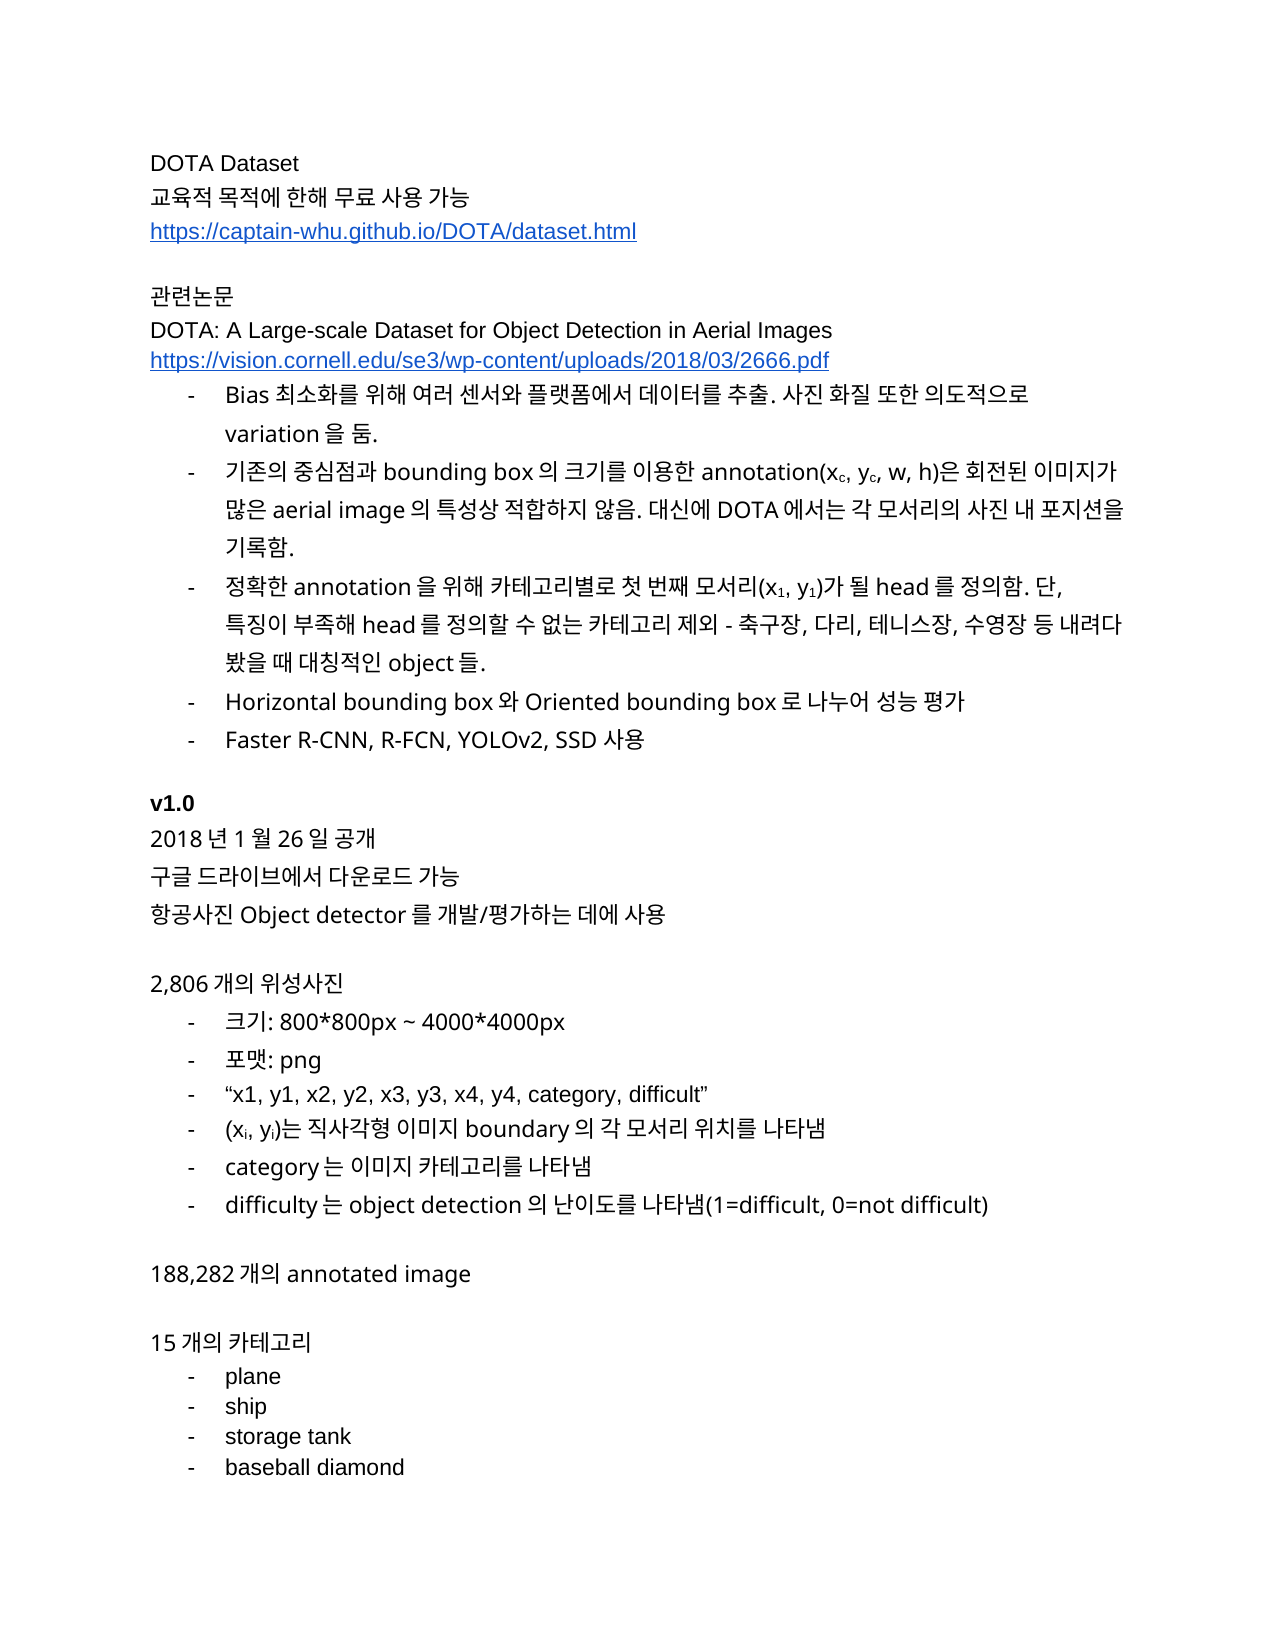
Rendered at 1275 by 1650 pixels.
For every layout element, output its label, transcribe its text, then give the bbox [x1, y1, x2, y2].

text 2,806개의 위성사진 [150, 966, 1125, 999]
list 크기: 800*800px ~ 4000*4000px [187, 1004, 1125, 1037]
list plane [187, 1363, 1125, 1389]
list 기존의 중심점과 bounding box의 크기를 이용한 annotation(xc, yc, w, h)은 회전된 이미지가 많은 aerial image의 특성상 적합하지 않음. 대신에 DOTA에서는 각 모서리의 사진 내 포지션을 기록함. [187, 454, 1125, 564]
list 정확한 annotation을 위해 카테고리별로 첫 번째 모서리(x1, y1)가 될 head를 정의함. 단, 특징이 부족해 head를 정의할 수 없는 카테고리 제외 - 축구장, 다리, 테니스장, 수영장 등 내려다 봤을 때 대칭적인 object들. [187, 569, 1125, 678]
list Faster R-CNN, R-FCN, YOLOv2, SSD 사용 [187, 722, 1125, 755]
text v1.0 [150, 790, 1125, 817]
text 2018년 1월 26일 공개 [150, 821, 1125, 854]
list difficulty는 object detection의 난이도를 나타냄(1=difficult, 0=not difficult) [187, 1187, 1125, 1221]
text https://captain-whu.github.io/DOTA/dataset.html [150, 218, 1125, 245]
text 188,282개의 annotated image [150, 1256, 1125, 1289]
text 관련논문 [150, 279, 1125, 312]
text https://vision.cornell.edu/se3/wp-content/uploads/2018/03/2666.pdf [150, 347, 1125, 373]
text 교육적 목적에 한해 무료 사용 가능 [150, 180, 1125, 213]
list 포맷: png [187, 1042, 1125, 1076]
list Horizontal bounding box와 Oriented bounding box로 나누어 성능 평가 [187, 683, 1125, 717]
text 15개의 카테고리 [150, 1324, 1125, 1358]
list (xi, yi)는 직사각형 이미지 boundary의 각 모서리 위치를 나타냄 [187, 1111, 1125, 1144]
list category는 이미지 카테고리를 나타냄 [187, 1149, 1125, 1182]
text DOTA: A Large-scale Dataset for Object Detection in Aerial Images [150, 317, 1125, 343]
list baseball diamond [187, 1453, 1125, 1480]
text DOTA Dataset [150, 150, 1125, 176]
list ship [187, 1393, 1125, 1419]
list storage tank [187, 1423, 1125, 1449]
list Bias 최소화를 위해 여러 센서와 플랫폼에서 데이터를 추출. 사진 화질 또한 의도적으로 variation을 둠. [187, 377, 1125, 449]
list “x1, y1, x2, y2, x3, y3, x4, y4, category, difficult” [187, 1081, 1125, 1107]
text 구글 드라이브에서 다운로드 가능 [150, 859, 1125, 892]
text 항공사진 Object detector를 개발/평가하는 데에 사용 [150, 897, 1125, 930]
